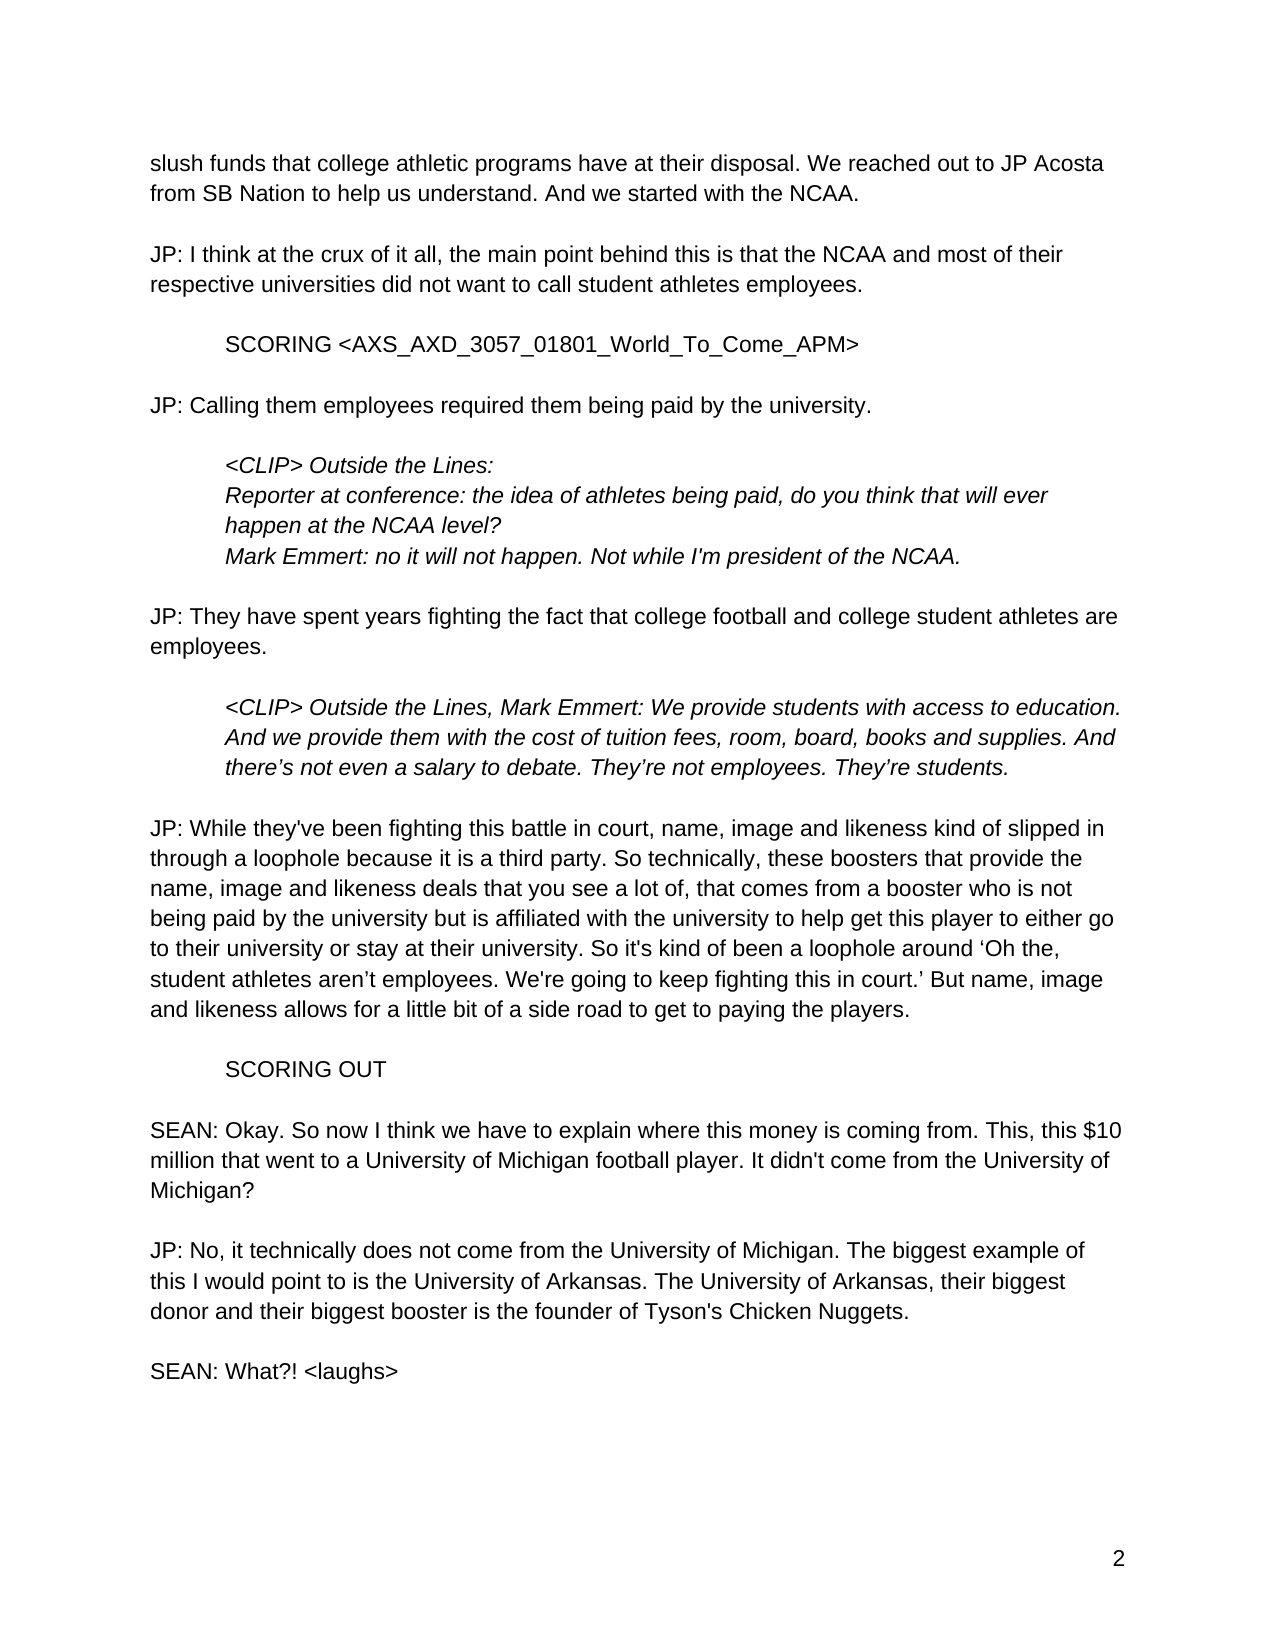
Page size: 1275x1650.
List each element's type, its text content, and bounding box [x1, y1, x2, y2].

text JP: They have spent years fighting the fact that college football and college student athletes are employees. [150, 603, 1125, 660]
text <CLIP> Outside the Lines, Mark Emmert: We provide students with access to education. And we provide them with the cost of tuition fees, room, board, books and supplies. And there’s not even a salary to debate. They’re not employees. They’re students. [225, 694, 1125, 781]
text JP: I think at the crux of it all, the main point behind this is that the NCAA and most of their respective universities did not want to call student athletes employees. [150, 241, 1125, 297]
text JP: While they've been fighting this battle in court, name, image and likeness kind of slipped in through a loophole because it is a third party. So technically, these boosters that provide the name, image and likeness deals that you see a lot of, that comes from a booster who is not being paid by the university but is affiliated with the university to help get this player to either go to their university or stay at their university. So it's kind of been a loophole around ‘Oh the, student athletes aren’t employees. We're going to keep fighting this in court.’ But name, image and likeness allows for a little bit of a side road to get to paying the players. [150, 814, 1125, 1022]
text <CLIP> Outside the Lines: [225, 452, 1125, 478]
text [150, 150, 1125, 207]
text JP: Calling them employees required them being paid by the university. [150, 392, 1125, 418]
text SCORING <AXS_AXD_3057_01801_World_To_Come_APM> [225, 331, 1125, 388]
text SEAN: Okay. So now I think we have to explain where this money is coming from. This, this $10 million that went to a University of Michigan football player. It didn't come from the University of Michigan? [150, 1117, 1125, 1203]
text Reporter at conference: the idea of athletes being paid, do you think that will ever happen at the NCAA level? [225, 482, 1125, 539]
text Mark Emmert: no it will not happen. Not while I'm president of the NCAA. [225, 543, 1125, 569]
text SEAN: What?! <laughs> [150, 1358, 1125, 1385]
text SCORING OUT [225, 1056, 1125, 1083]
text JP: No, it technically does not come from the University of Michigan. The biggest example of this I would point to is the University of Arkansas. The University of Arkansas, their biggest donor and their biggest booster is the founder of Tyson's Chicken Nuggets. [150, 1237, 1125, 1324]
